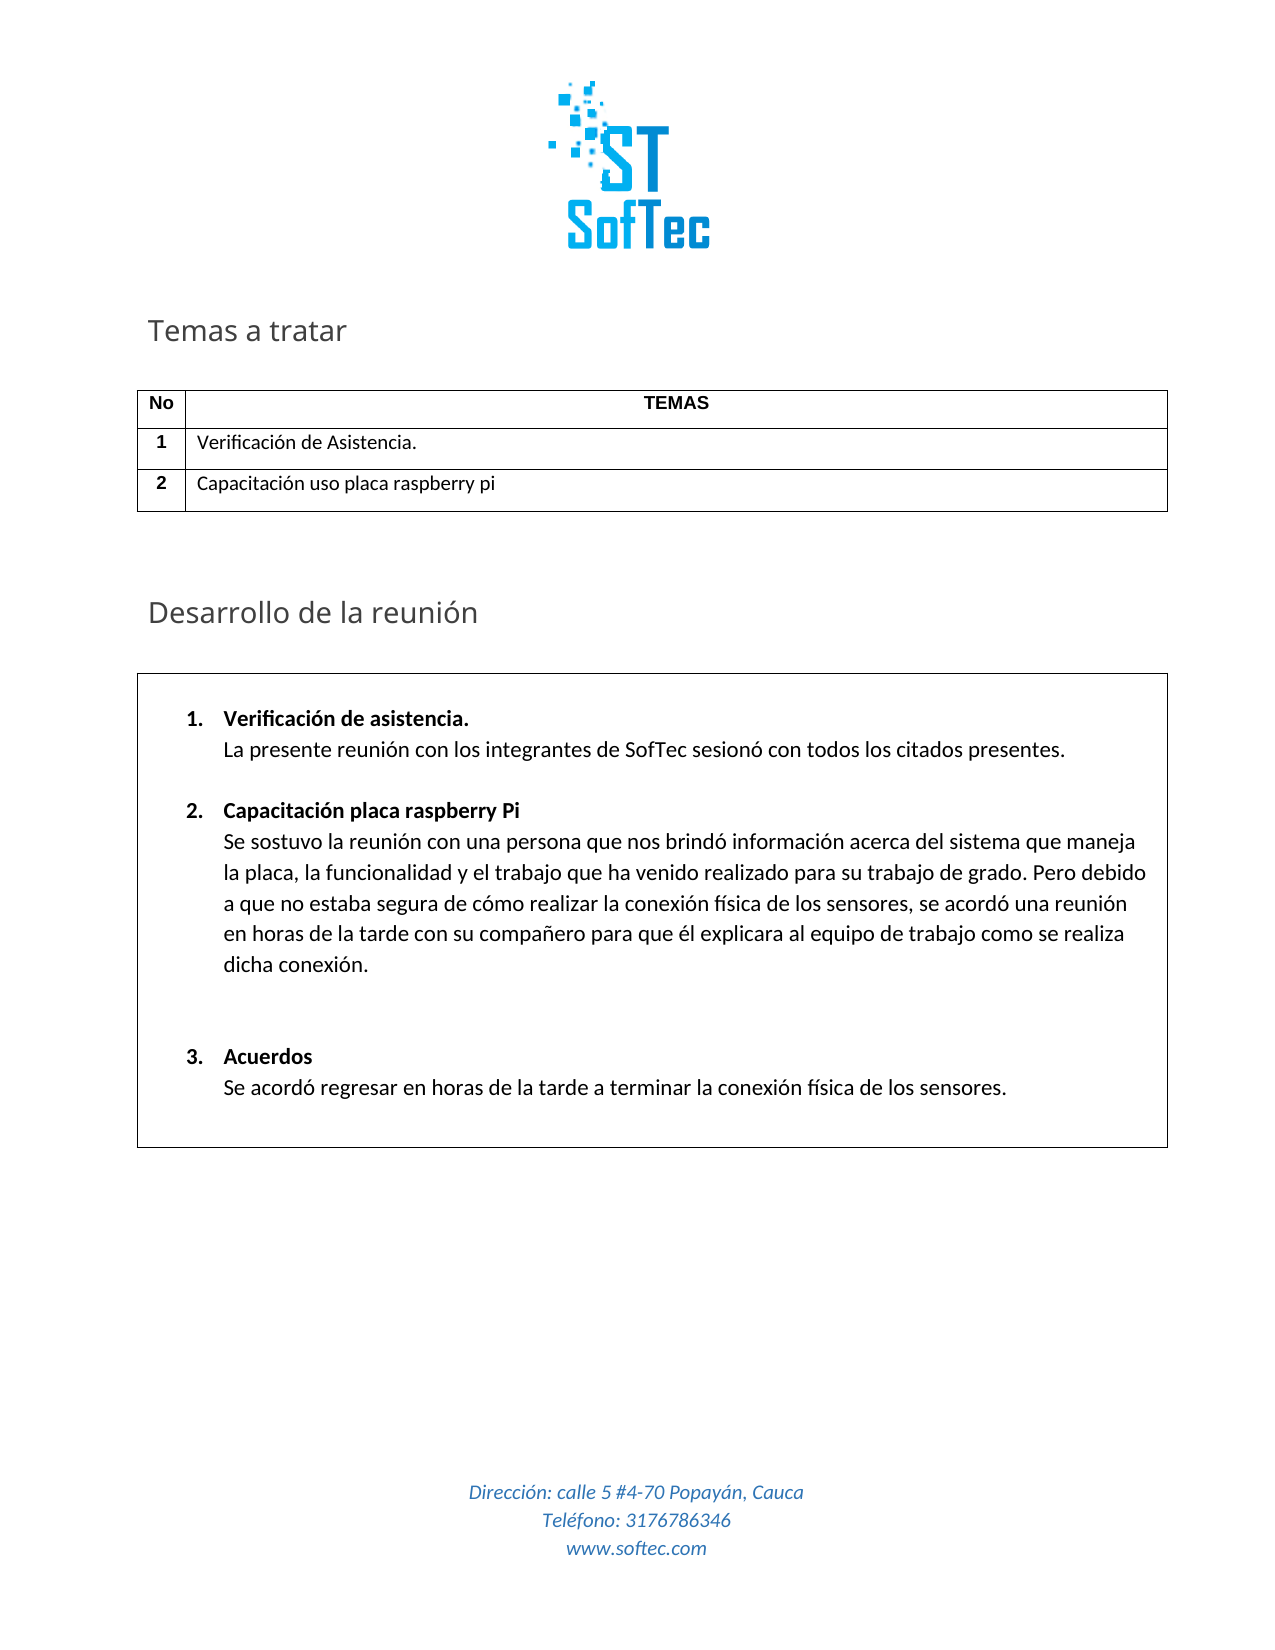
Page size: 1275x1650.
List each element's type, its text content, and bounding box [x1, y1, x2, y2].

table_header No [138, 391, 185, 428]
table_header TEMAS [186, 391, 1167, 428]
subtitle Desarrollo de la reunión [148, 592, 1127, 632]
table_cell Verificación de Asistencia. [186, 429, 1167, 469]
table_cell Capacitación uso placa raspberry pi [186, 470, 1167, 511]
subtitle Temas a tratar [148, 310, 1127, 350]
table_header Verificación de asistencia. La presente reunión con los integrantes de SofTec sesionó con todos los citados presentes. Capacitación placa raspberry Pi Se sostuvo la reunión con una persona que nos brindó información acerca del sistema que maneja la placa, la funcionalidad y el trabajo que ha venido realizado para su trabajo de grado. Pero debido a que no estaba segura de cómo realizar la conexión física de los sensores, se acordó una reunión en horas de la tarde con su compañero para que él explicara al equipo de trabajo como se realiza dicha conexión. Acuerdos Se acordó regresar en horas de la tarde a terminar la conexión física de los sensores. [138, 674, 1167, 1147]
picture [533, 75, 742, 255]
table_cell 2 [138, 470, 185, 511]
table_cell 1 [138, 429, 185, 469]
